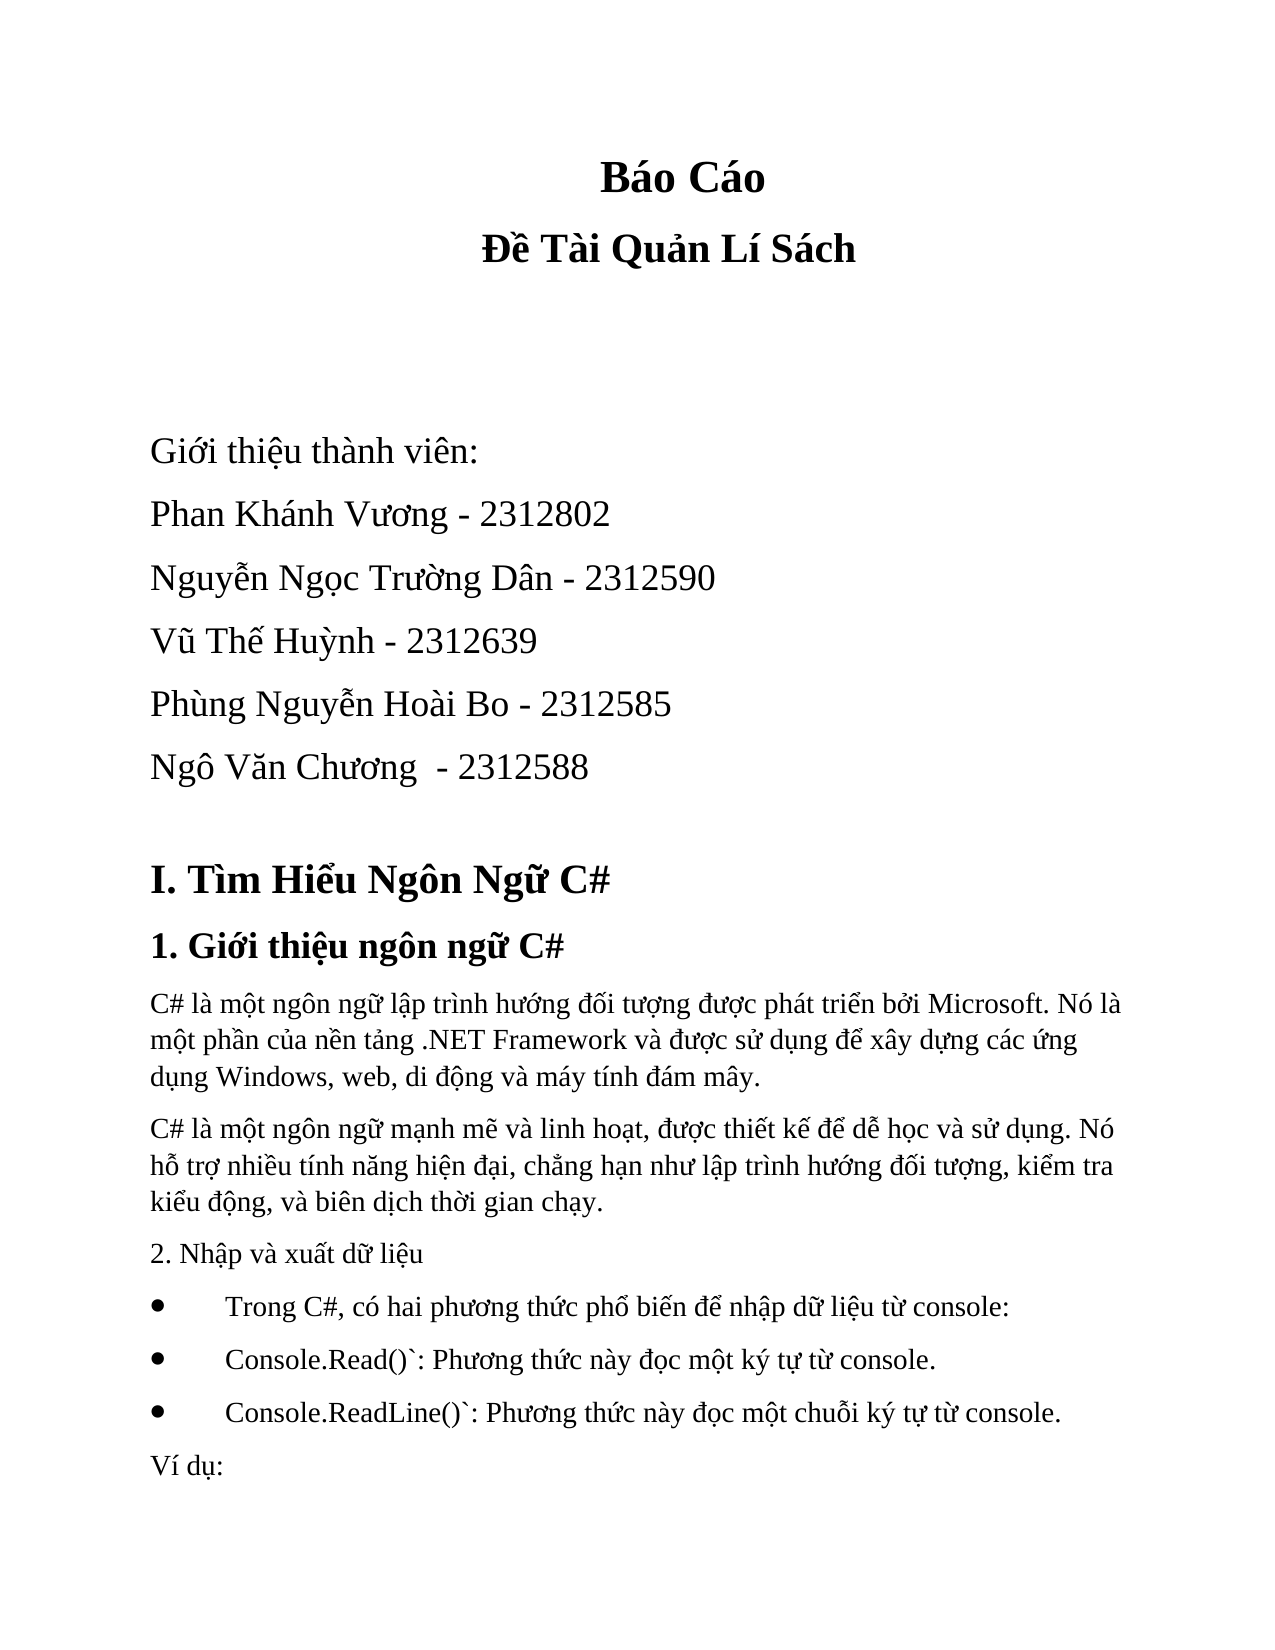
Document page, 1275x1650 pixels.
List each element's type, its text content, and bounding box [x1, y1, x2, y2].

text Vũ Thế Huỳnh - 2312639 [150, 618, 1125, 661]
text Đề Tài Quản Lí Sách [450, 223, 1125, 271]
text 1. Giới thiệu ngôn ngữ C# [150, 923, 1125, 966]
text ⦁ Console.Read()`: Phương thức này đọc một ký tự từ console. [150, 1342, 1125, 1376]
text Nguyễn Ngọc Trường Dân - 2312590 [150, 555, 1125, 598]
text I. Tìm Hiểu Ngôn Ngữ C# [150, 855, 1125, 903]
text Ngô Văn Chương - 2312588 [150, 745, 1125, 788]
text Phùng Nguyễn Hoài Bo - 2312585 [150, 681, 1125, 724]
text 2. Nhập và xuất dữ liệu [150, 1237, 1125, 1270]
text Phan Khánh Vương - 2312802 [150, 492, 1125, 535]
text Ví dụ: [150, 1448, 1125, 1481]
text Báo Cáo [525, 150, 1125, 203]
text ⦁ Console.ReadLine()`: Phương thức này đọc một chuỗi ký tự từ console. [150, 1395, 1125, 1428]
text ⦁ Trong C#, có hai phương thức phổ biến để nhập dữ liệu từ console: [150, 1289, 1125, 1323]
text C# là một ngôn ngữ mạnh mẽ và linh hoạt, được thiết kế để dễ học và sử dụng. Nó hỗ trợ nhiều tính năng hiện đại, chẳng hạn như lập trình hướng đối tượng, kiểm tra kiểu động, và biên dịch thời gian chạy. [150, 1111, 1125, 1217]
text Giới thiệu thành viên: [150, 428, 1125, 472]
text C# là một ngôn ngữ lập trình hướng đối tượng được phát triển bởi Microsoft. Nó là một phần của nền tảng .NET Framework và được sử dụng để xây dựng các ứng dụng Windows, web, di động và máy tính đám mây. [150, 986, 1125, 1092]
